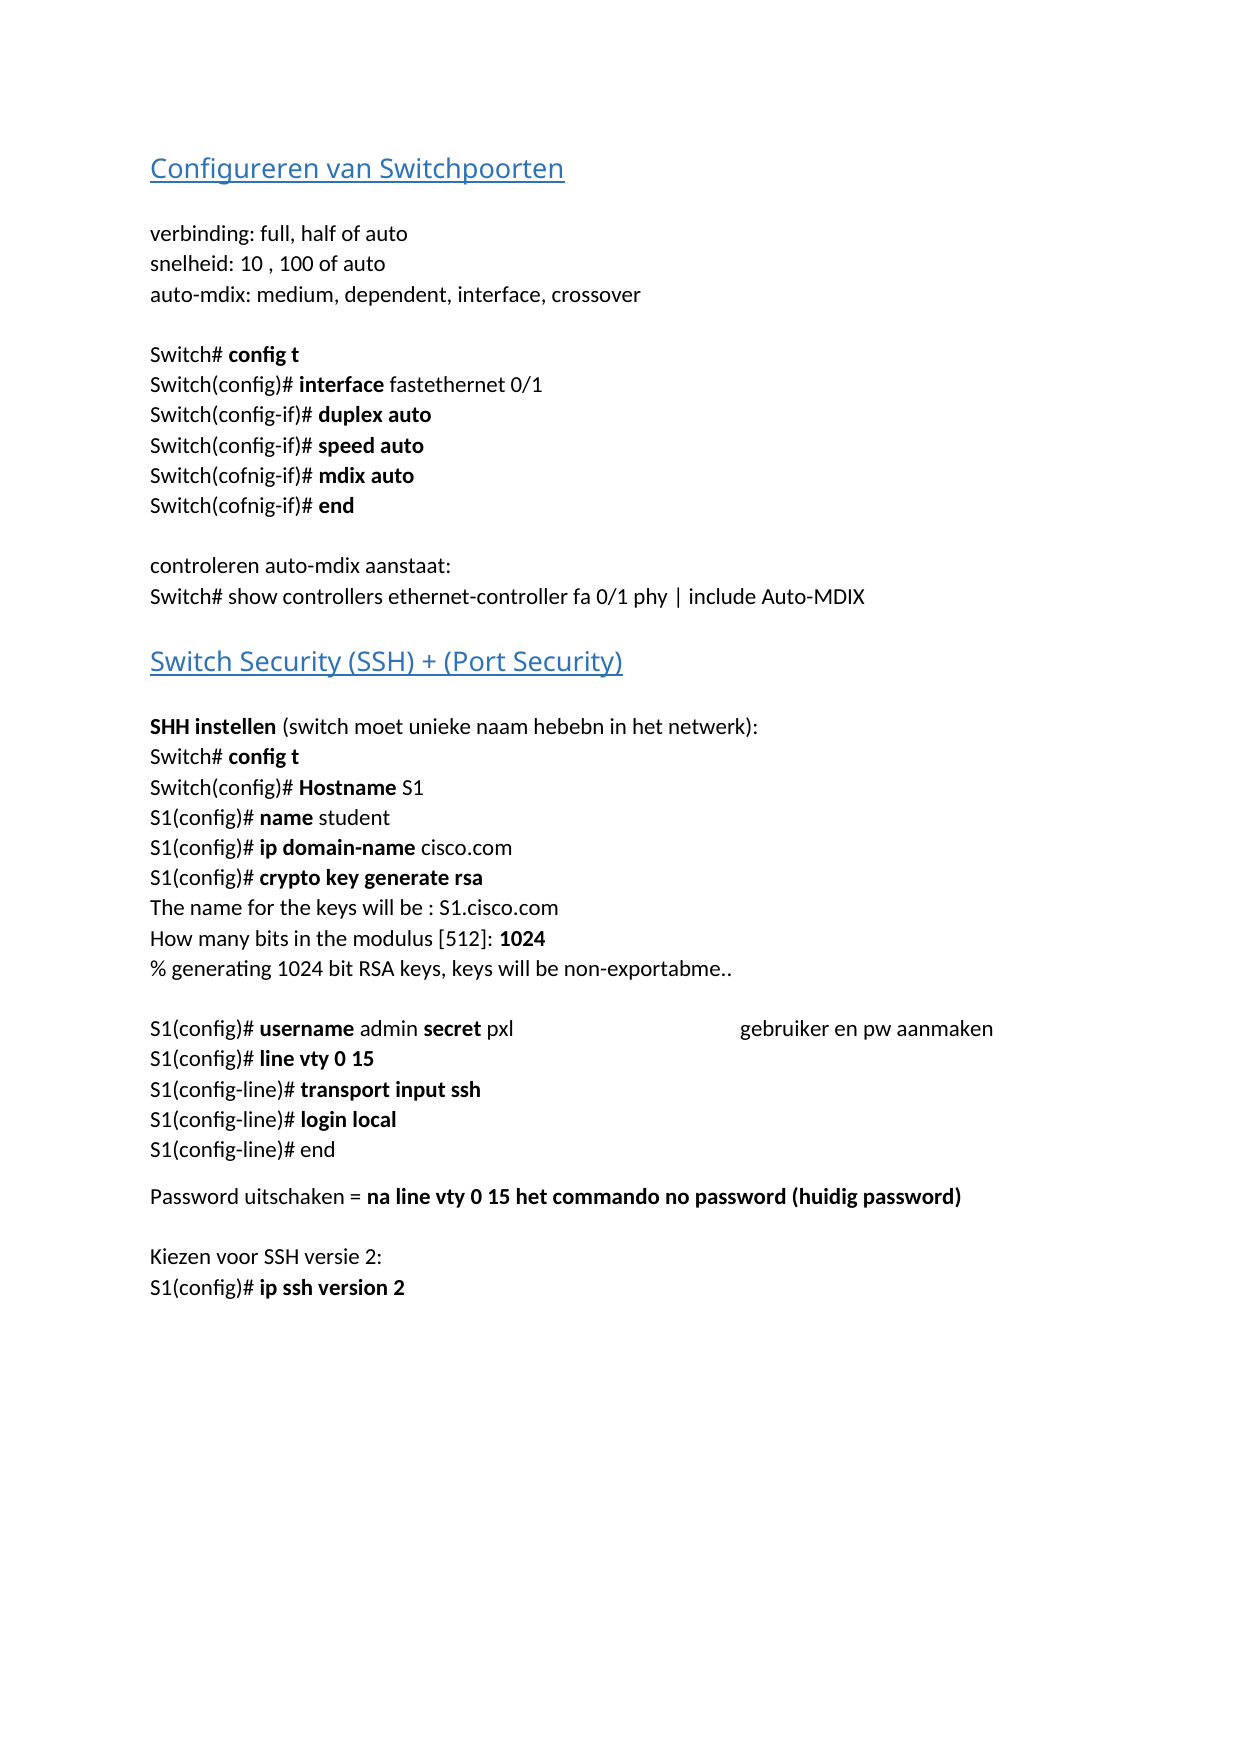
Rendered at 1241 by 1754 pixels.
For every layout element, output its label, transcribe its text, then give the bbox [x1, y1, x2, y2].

text Password uitschaken = na line vty 0 15 het commando no password (huidig password) Kiezen voor SSH versie 2: S1(config)# ip ssh version 2 [150, 1182, 1090, 1301]
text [150, 150, 1090, 1163]
